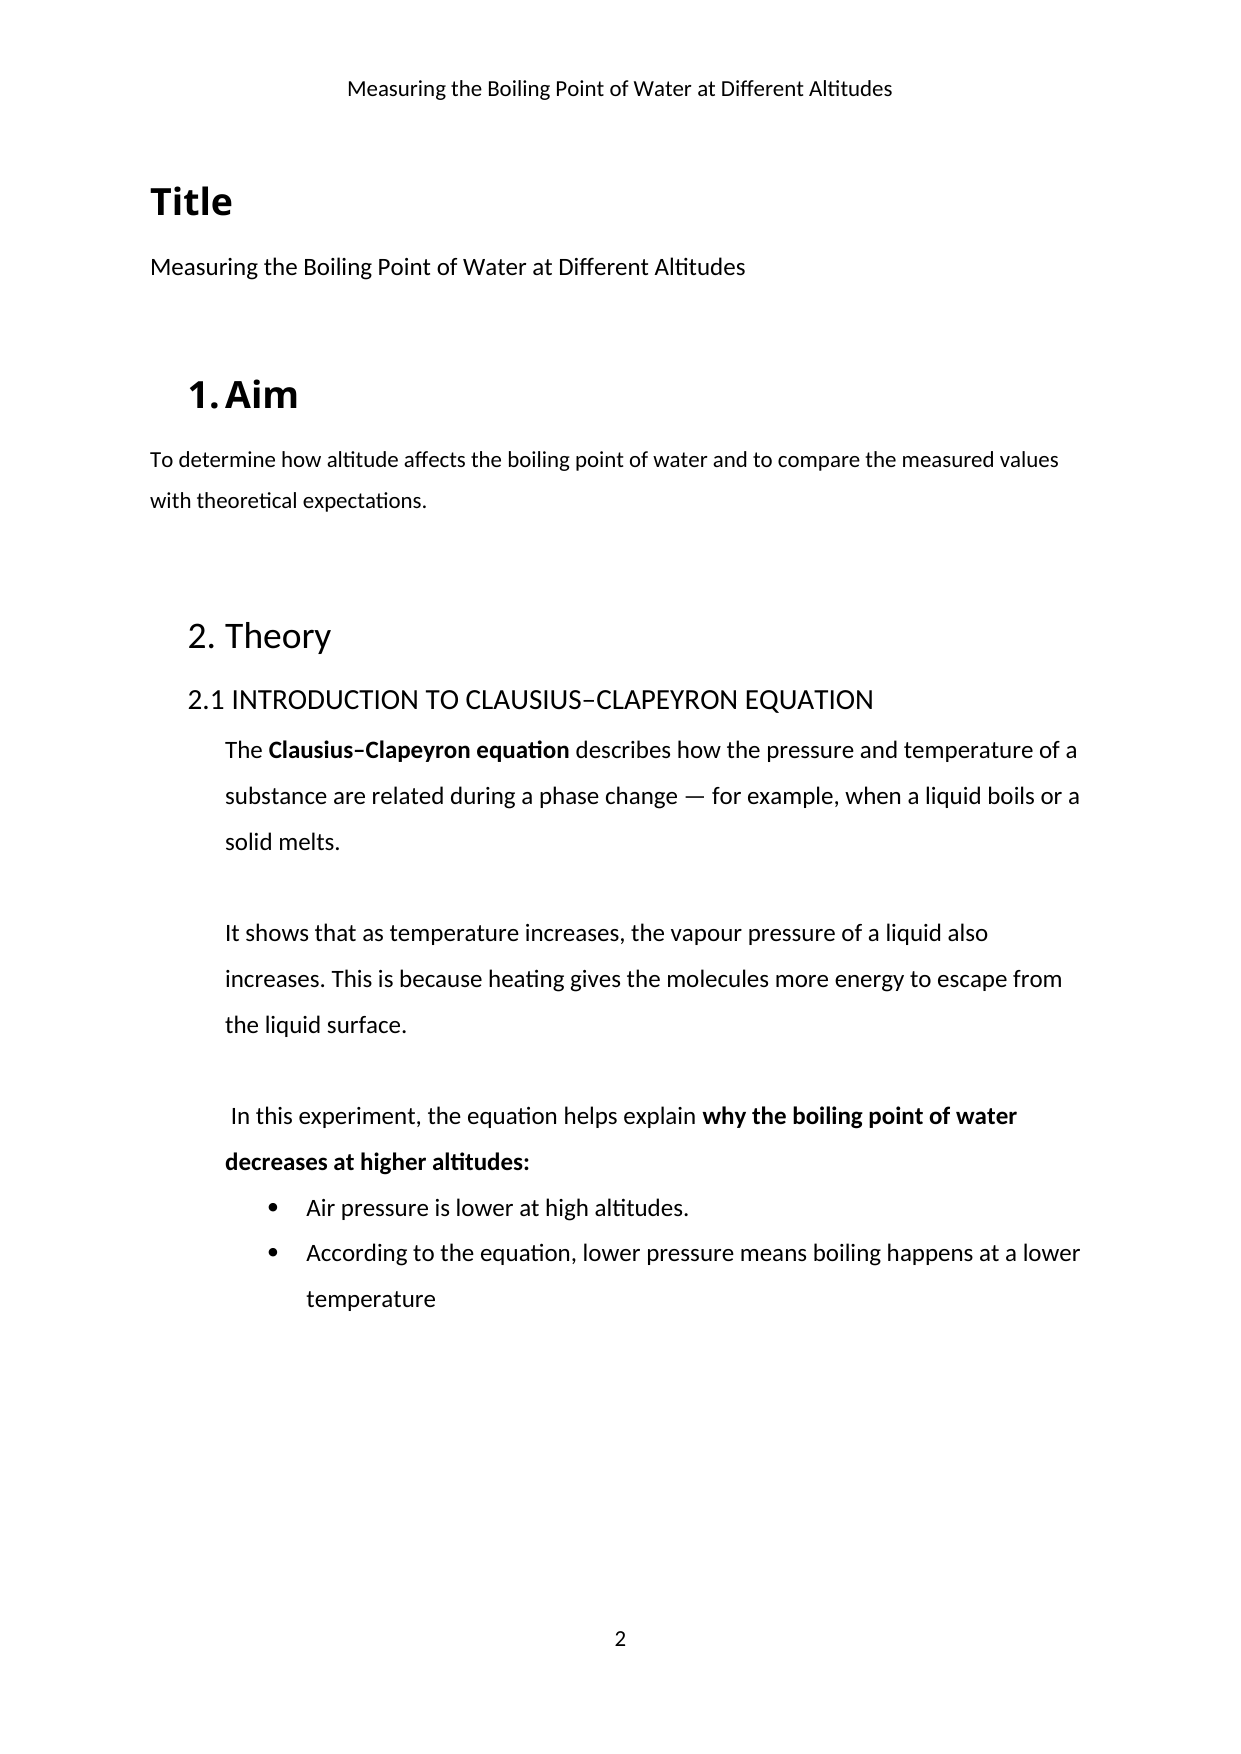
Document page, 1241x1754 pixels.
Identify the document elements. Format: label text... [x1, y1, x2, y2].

text Measuring the Boiling Point of Water at Different Altitudes [150, 252, 1090, 282]
list INTRODUCTION TO CLAUSIUS–CLAPEYRON EQUATION [187, 681, 1090, 717]
subtitle Aim [187, 368, 1090, 419]
list The Clausius–Clapeyron equation describes how the pressure and temperature of a substance are related during a phase change — for example, when a liquid boils or a solid melts. [225, 734, 1090, 856]
list Air pressure is lower at high altitudes. [269, 1192, 1090, 1222]
list In this experiment, the equation helps explain why the boiling point of water decreases at higher altitudes: [225, 1100, 1090, 1177]
text To determine how altitude affects the boiling point of water and to compare the measured values with theoretical expectations. [150, 445, 1090, 515]
list According to the equation, lower pressure means boiling happens at a lower temperature [269, 1237, 1090, 1314]
subtitle Theory [187, 612, 1090, 658]
list It shows that as temperature increases, the vapour pressure of a liquid also increases. This is because heating gives the molecules more energy to escape from the liquid surface. [225, 917, 1090, 1039]
subtitle Title [150, 175, 1090, 226]
